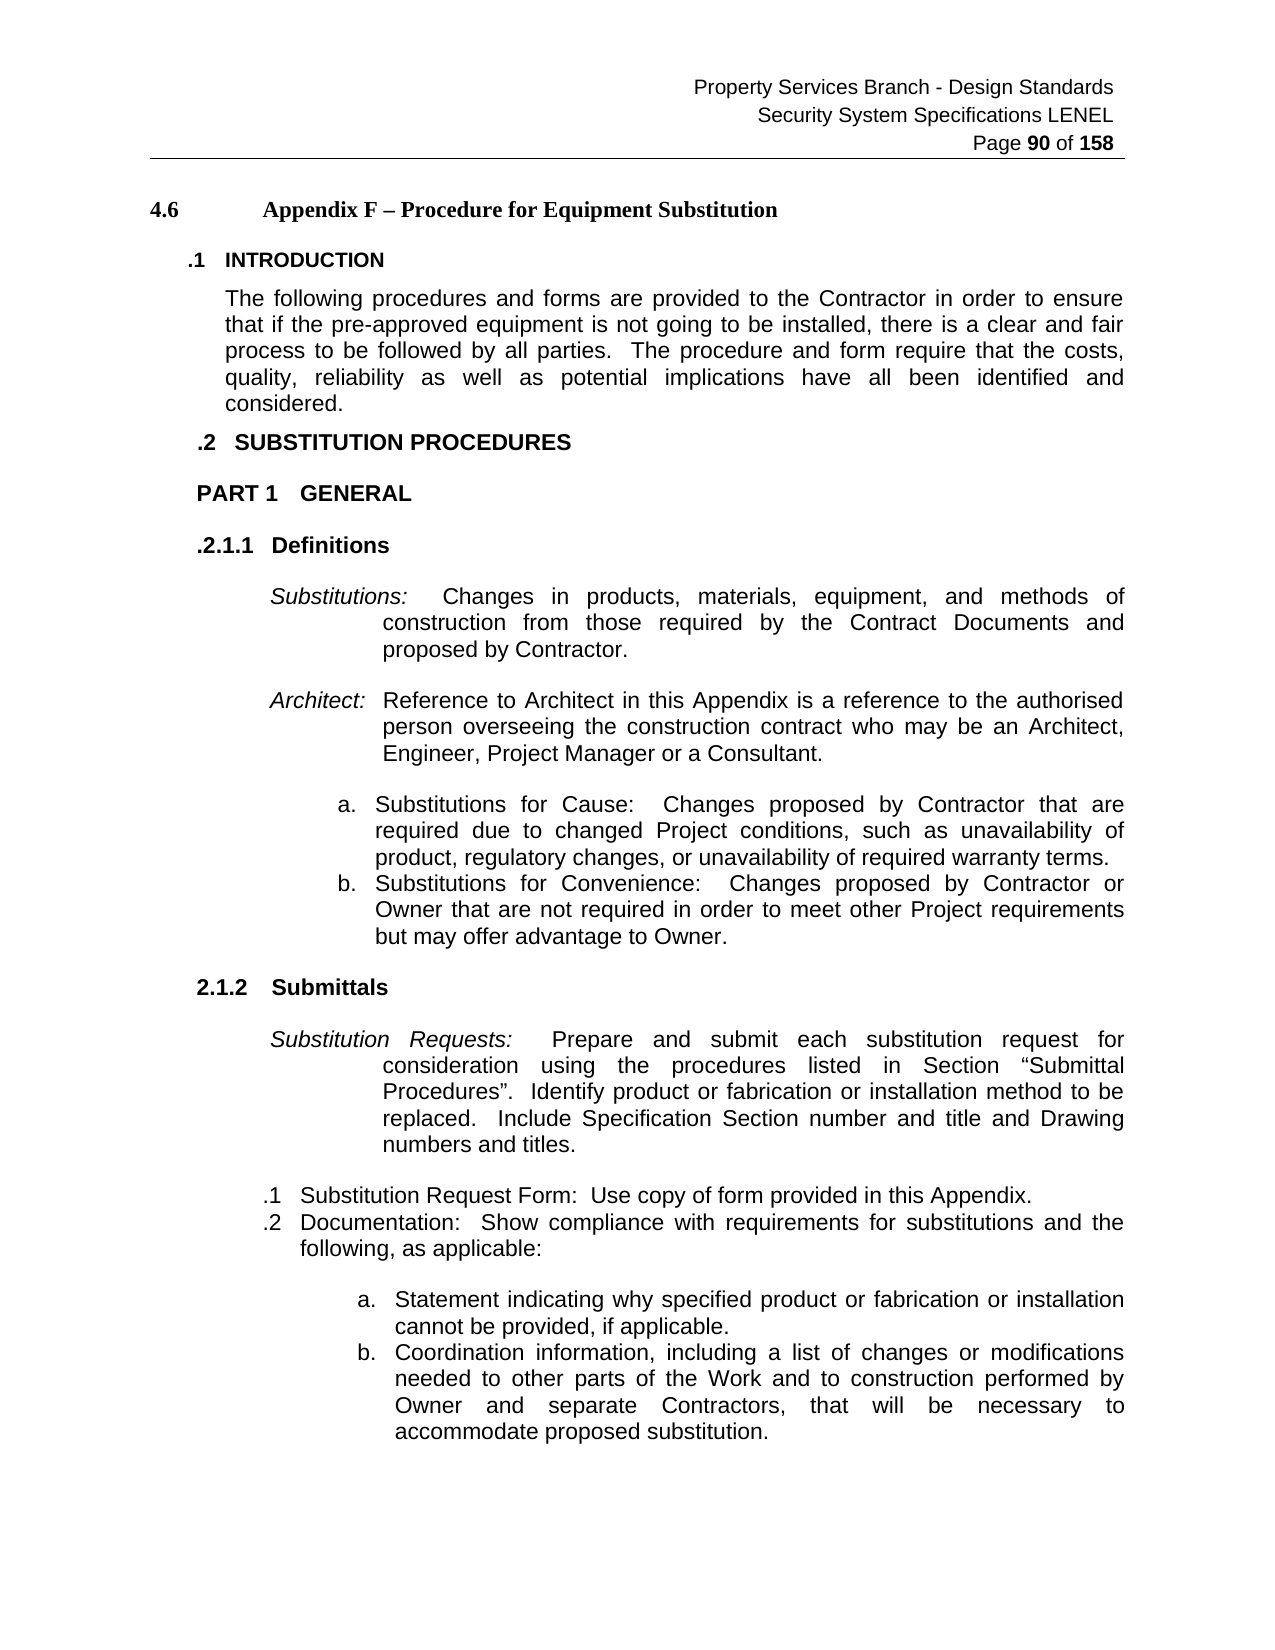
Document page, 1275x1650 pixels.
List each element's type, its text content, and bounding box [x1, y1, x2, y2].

list Coordination information, including a list of changes or modifications needed to other parts of the Work and to construction performed by Owner and separate Contractors, that will be necessary to accommodate proposed substitution. [357, 1339, 1125, 1444]
text PART 1 GENERAL [196, 480, 1125, 507]
list Documentation: Show compliance with requirements for substitutions and the following, as applicable: [262, 1209, 1125, 1261]
text Substitution Requests: Prepare and submit each substitution request for consideration using the procedures listed in Section “Submittal Procedures”. Identify product or fabrication or installation method to be replaced. Include Specification Section number and title and Drawing numbers and titles. [270, 1026, 1125, 1157]
text The following procedures and forms are provided to the Contractor in order to ensure that if the pre-approved equipment is not going to be installed, there is a clear and fair process to be followed by all parties. The procedure and form require that the costs, quality, reliability as well as potential implications have all been identified and considered. [225, 284, 1125, 416]
text .2.1.1 Definitions [196, 532, 1125, 558]
list SUBSTITUTION PROCEDURES [197, 429, 1125, 455]
subtitle Appendix F – Procedure for Equipment Substitution [150, 196, 1125, 222]
text Substitutions: Changes in products, materials, equipment, and methods of construction from those required by the Contract Documents and proposed by Contractor. [270, 583, 1125, 662]
text Architect: Reference to Architect in this Appendix is a reference to the authorised person overseeing the construction contract who may be an Architect, Engineer, Project Manager or a Consultant. [270, 687, 1125, 766]
list Substitution Request Form: Use copy of form provided in this Appendix. [262, 1182, 1125, 1209]
list Substitutions for Convenience: Changes proposed by Contractor or Owner that are not required in order to meet other Project requirements but may offer advantage to Owner. [337, 870, 1125, 949]
text 2.1.2 Submittals [196, 974, 1125, 1001]
list INTRODUCTION [187, 247, 1125, 272]
list Statement indicating why specified product or fabrication or installation cannot be provided, if applicable. [357, 1286, 1125, 1339]
list Substitutions for Cause: Changes proposed by Contractor that are required due to changed Project conditions, such as unavailability of product, regulatory changes, or unavailability of required warranty terms. [337, 791, 1125, 870]
